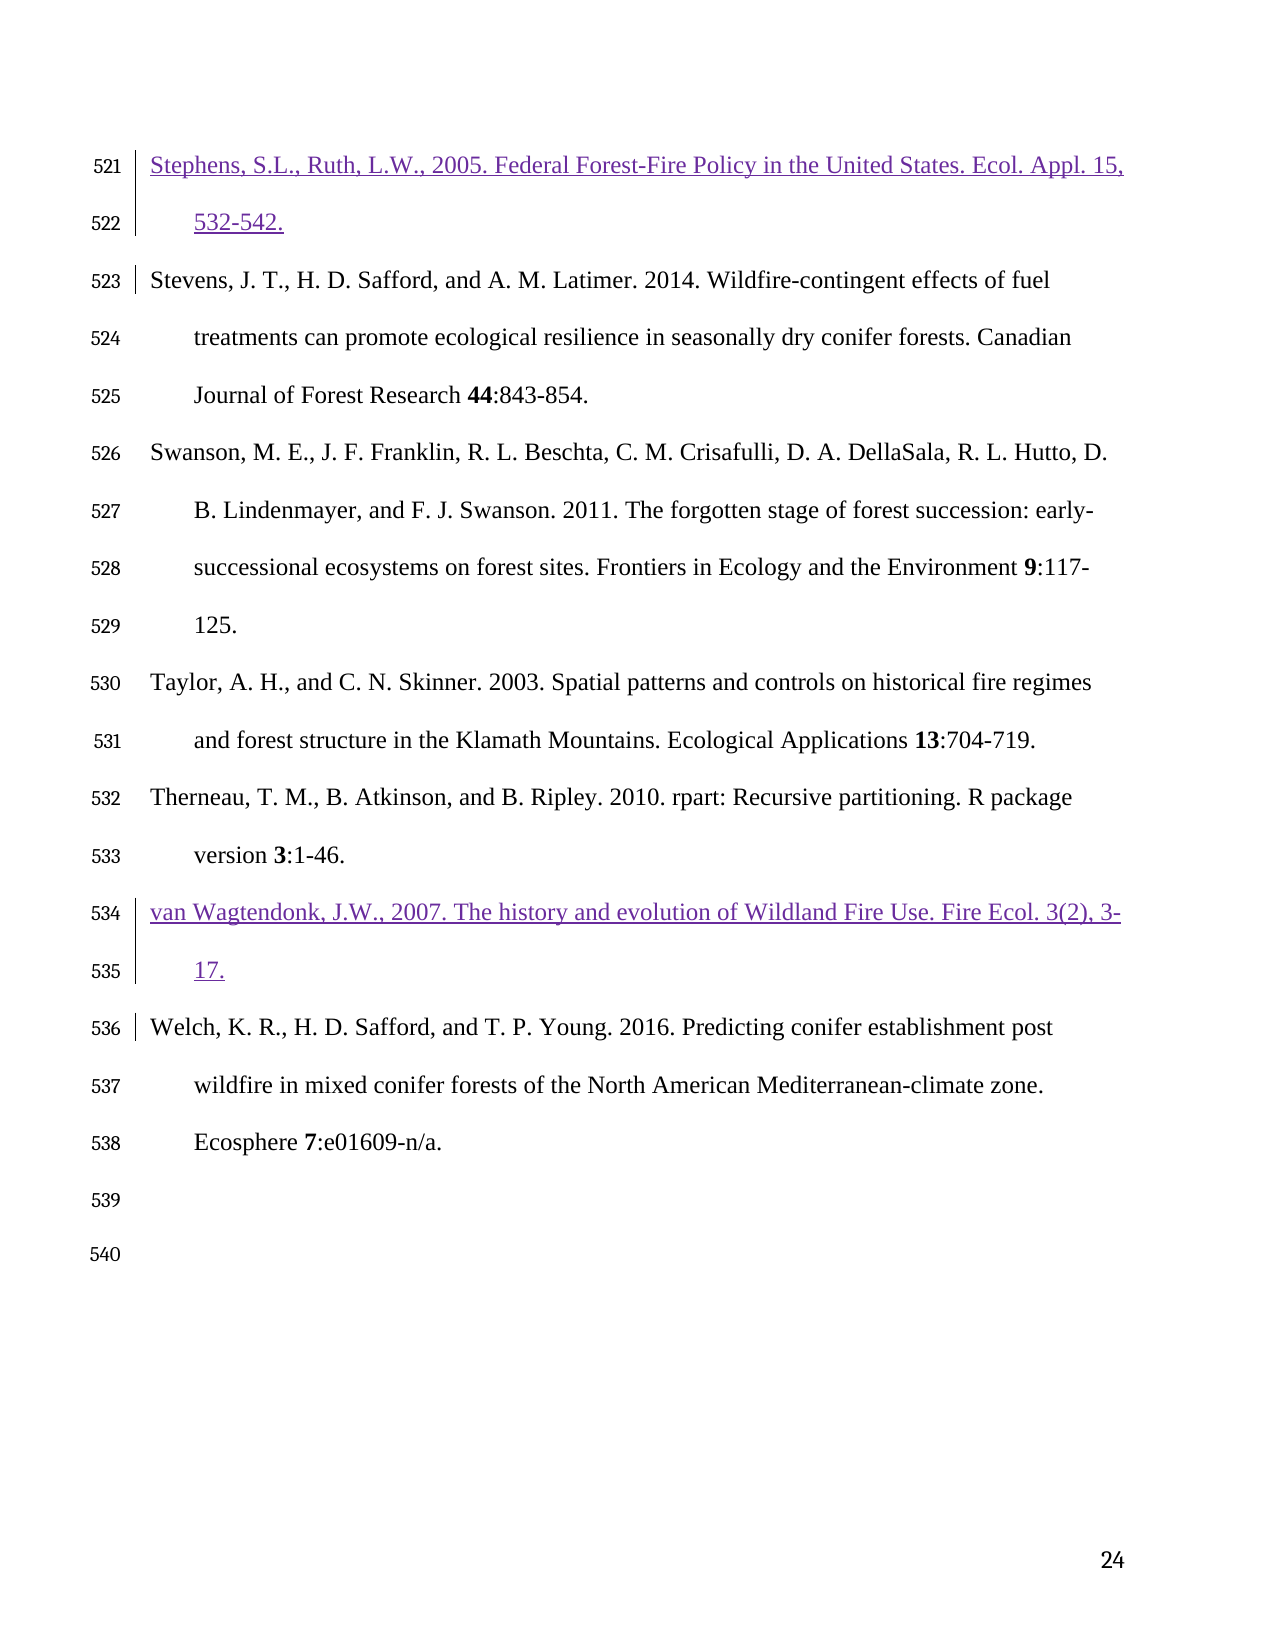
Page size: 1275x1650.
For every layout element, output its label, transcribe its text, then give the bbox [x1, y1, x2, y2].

text Stevens, J. T., H. D. Safford, and A. M. Latimer. 2014. Wildfire-contingent effects of fuel treatments can promote ecological resilience in seasonally dry conifer forests. Canadian Journal of Forest Research 44:843-854. [150, 265, 1125, 409]
text Taylor, A. H., and C. N. Skinner. 2003. Spatial patterns and controls on historical fire regimes and forest structure in the Klamath Mountains. Ecological Applications 13:704-719. [150, 667, 1125, 754]
text Swanson, M. E., J. F. Franklin, R. L. Beschta, C. M. Crisafulli, D. A. DellaSala, R. L. Hutto, D. B. Lindenmayer, and F. J. Swanson. 2011. The forgotten stage of forest succession: early-successional ecosystems on forest sites. Frontiers in Ecology and the Environment 9:117-125. [150, 437, 1125, 639]
text Welch, K. R., H. D. Safford, and T. P. Young. 2016. Predicting conifer establishment post wildfire in mixed conifer forests of the North American Mediterranean-climate zone. Ecosphere 7:e01609-n/a. [150, 1012, 1125, 1156]
text Therneau, T. M., B. Atkinson, and B. Ripley. 2010. rpart: Recursive partitioning. R package version 3:1-46. [150, 782, 1125, 869]
